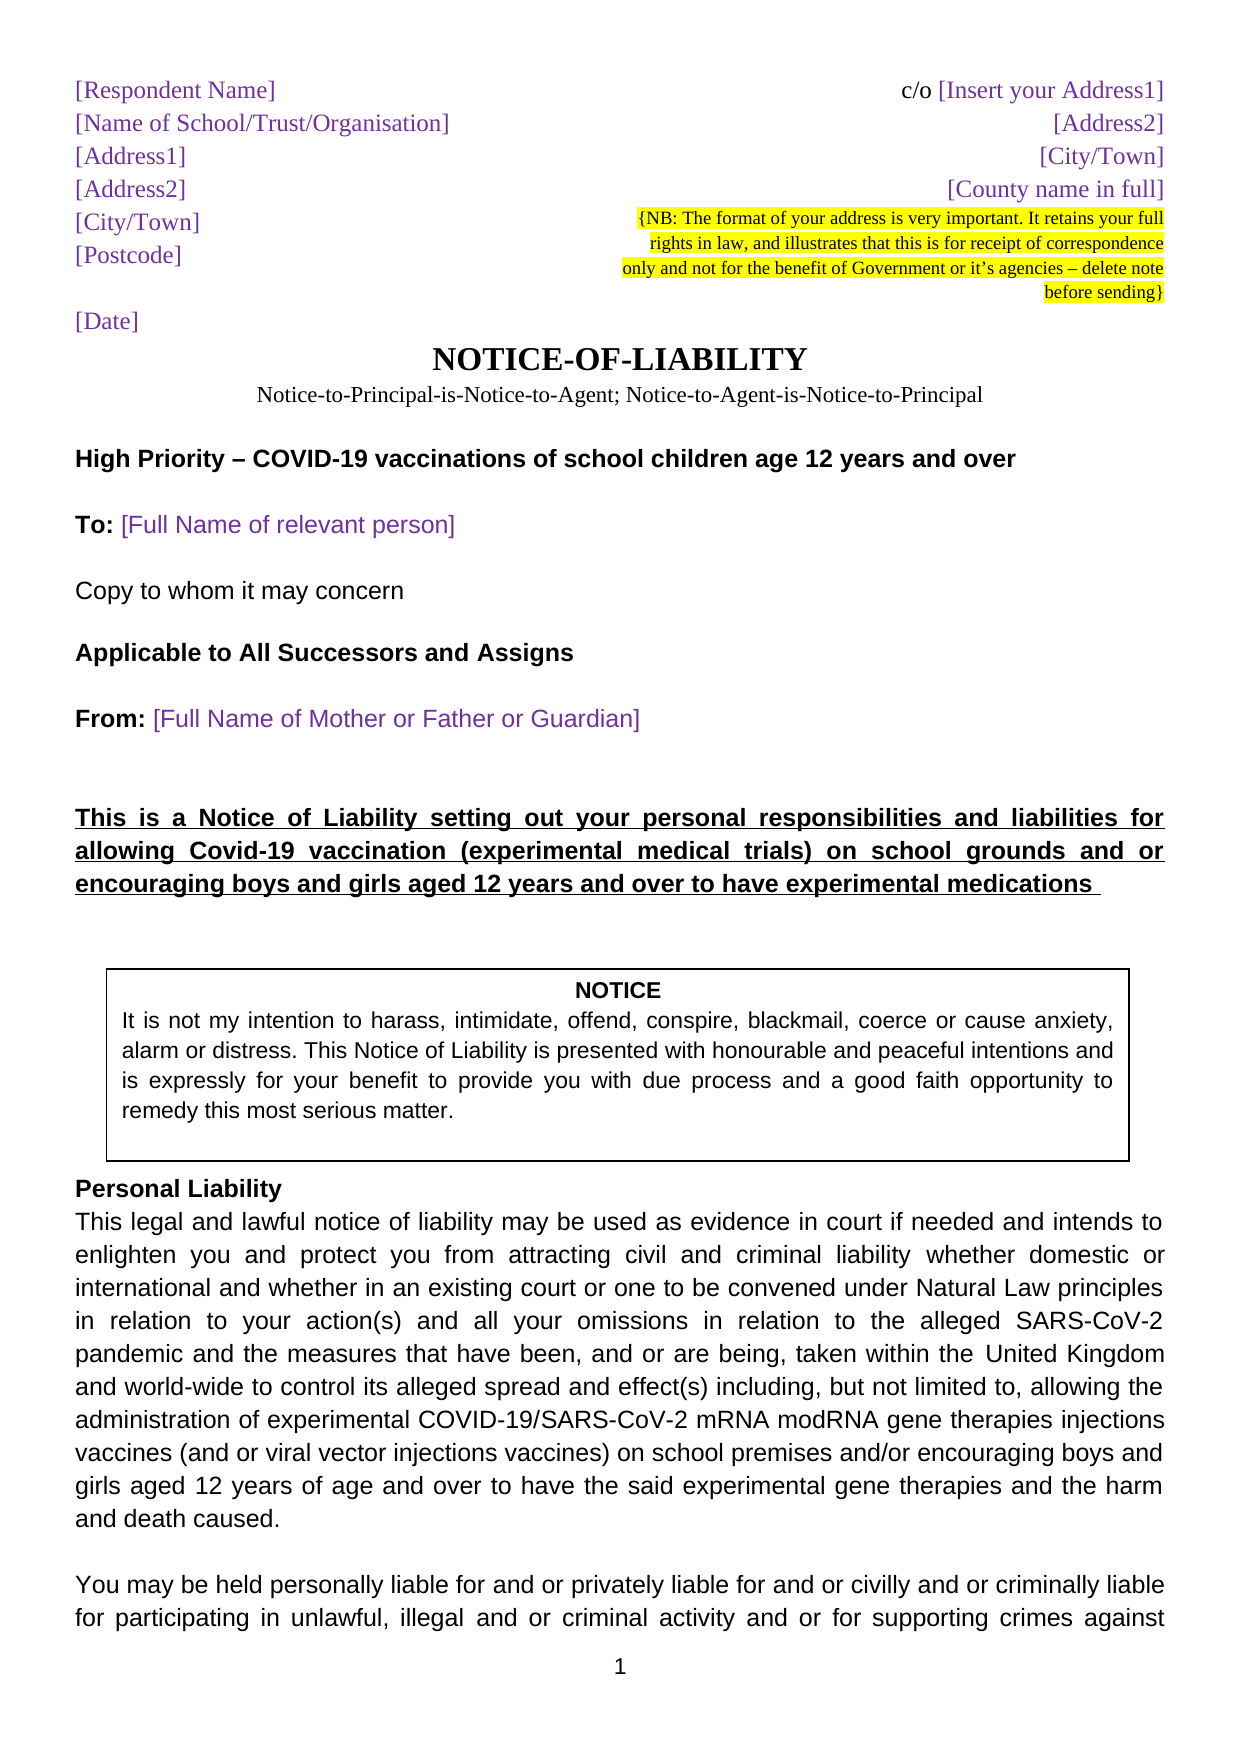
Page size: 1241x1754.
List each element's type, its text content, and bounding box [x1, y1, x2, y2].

text This is a Notice of Liability setting out your personal responsibilities and liabilities for allowing Covid-19 vaccination (experimental medical trials) on school grounds and or encouraging boys and girls aged 12 years and over to have experimental medications [75, 829, 1165, 861]
text To: [Full Name of relevant person] [75, 510, 1165, 539]
text Personal Liability [75, 963, 1165, 1203]
text Copy to whom it may concern [75, 576, 1165, 605]
text Applicable to All Successors and Assigns [75, 638, 1165, 667]
text This legal and lawful notice of liability may be used as evidence in court if needed and intends to enlighten you and protect you from attracting civil and criminal liability whether domestic or international and whether in an existing court or one to be convened under Natural Law principles in relation to your action(s) and all your omissions in relation to the alleged SARS-CoV-2 pandemic and the measures that have been, and or are being, taken within the United Kingdom and world-wide to control its alleged spread and effect(s) including, but not limited to, allowing the administration of experimental COVID-19/SARS-CoV-2 mRNA modRNA gene therapies injections vaccines (and or viral vector injections vaccines) on school premises and/or encouraging boys and girls aged 12 years of age and over to have the said experimental gene therapies and the harm and death caused. [75, 1207, 1165, 1533]
table_header [Respondent Name] [Name of School/Trust/Organisation] [Address1] [Address2] [City/Town] [Postcode] [Date] [75, 75, 619, 339]
text From: [Full Name of Mother or Father or Guardian] [75, 704, 1165, 733]
text High Priority – COVID-19 vaccinations of school children age 12 years and over [75, 444, 1165, 473]
text This is a Notice of Liability setting out your personal responsibilities and liabilities for allowing Covid-19 vaccination (experimental medical trials) on school grounds and or encouraging boys and girls aged 12 years and over to have experimental medications [75, 803, 1165, 828]
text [75, 1570, 1165, 1632]
table_header c/o [Insert your Address1] [Address2] [City/Town] [County name in full] {NB: The format of your address is very important. It retains your full rights in law, and illustrates that this is for receipt of correspondence only and not for the benefit of Government or it’s agencies – delete note before sending} [620, 75, 1164, 339]
text This is a Notice of Liability setting out your personal responsibilities and liabilities for allowing Covid-19 vaccination (experimental medical trials) on school grounds and or encouraging boys and girls aged 12 years and over to have experimental medications [75, 862, 1165, 898]
list NOTICE-OF-LIABILITY Notice-to-Principal-is-Notice-to-Agent; Notice-to-Agent-is-Notice-to-Principal [75, 339, 1165, 407]
